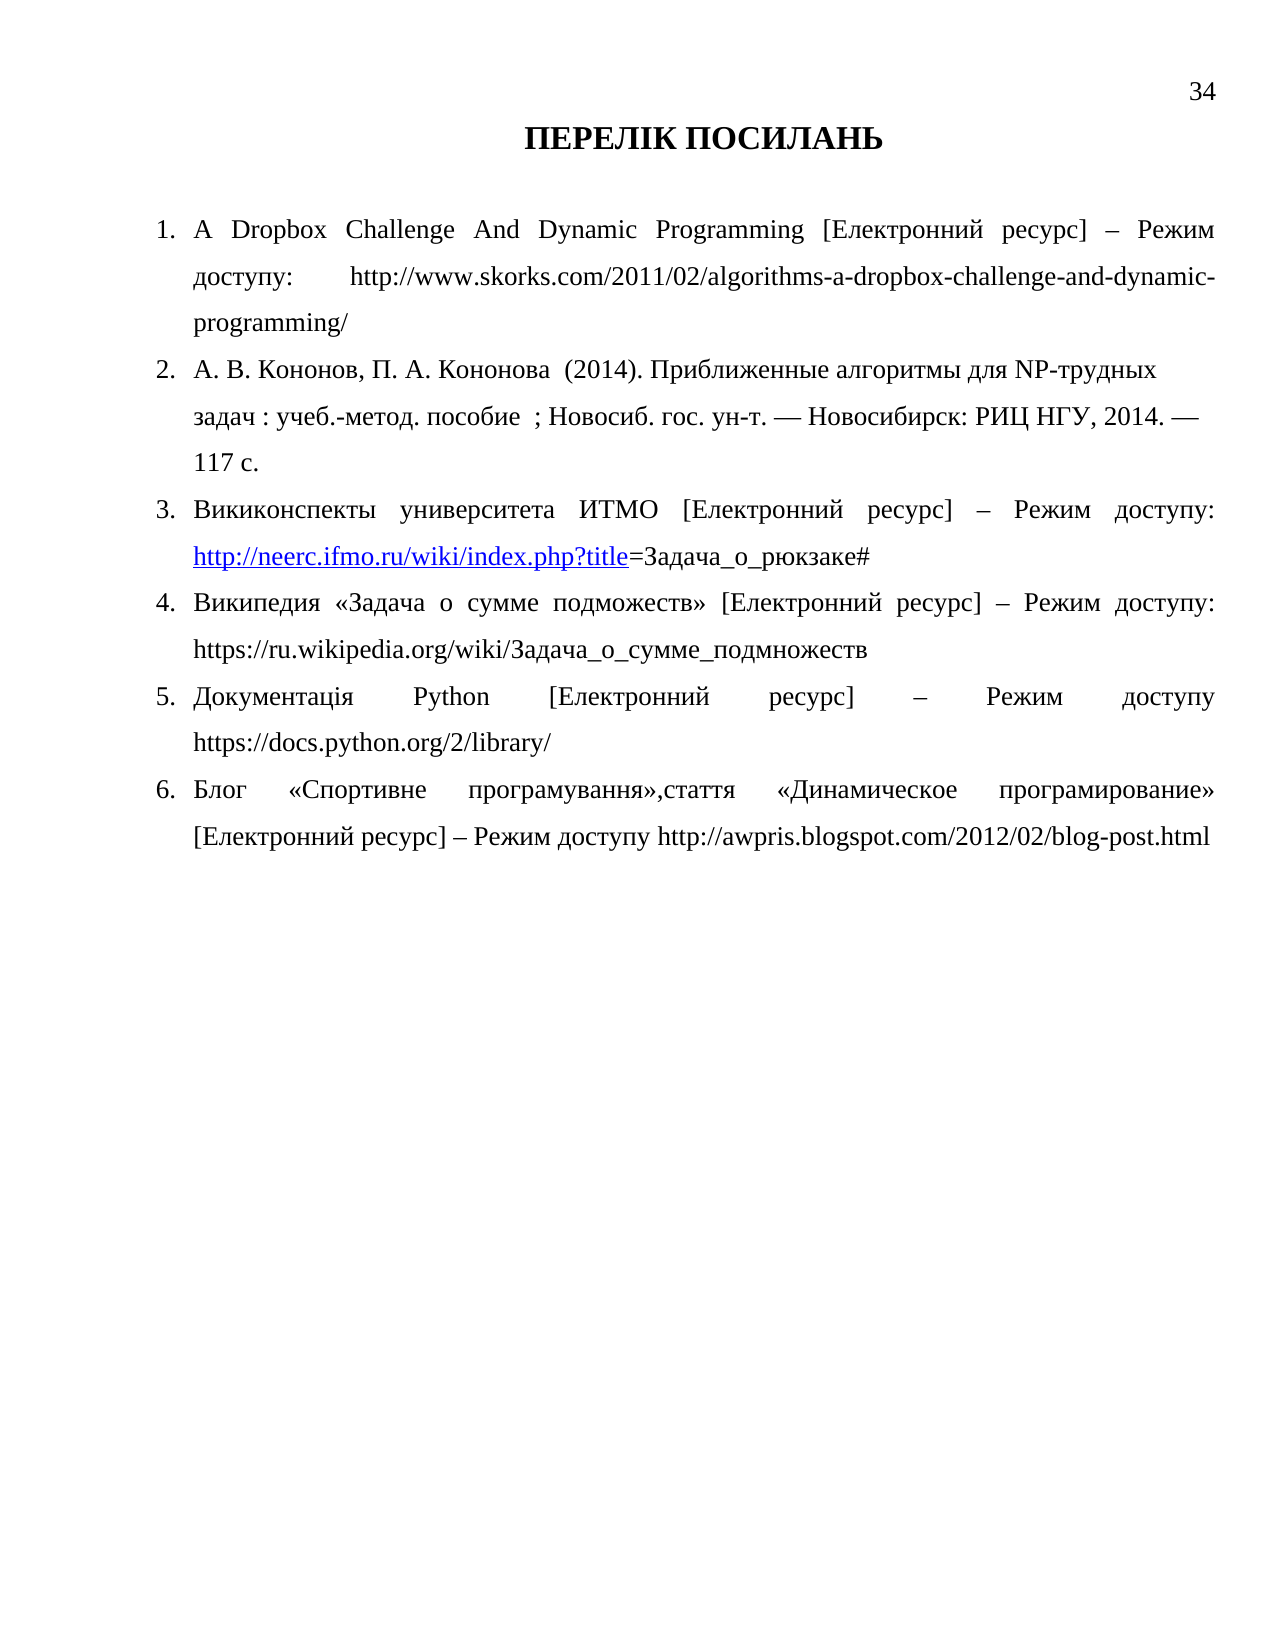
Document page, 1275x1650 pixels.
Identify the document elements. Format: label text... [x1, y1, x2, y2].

subtitle ПЕРЕЛІК ПОСИЛАНЬ [118, 118, 1216, 156]
list Викиконспекты университета ИТМО [Електронний ресурс] – Режим доступу: http://neerc.ifmo.ru/wiki/index.php?title=Задача_о_рюкзаке# [156, 493, 1216, 571]
list Документація Python [Електронний ресурс] – Режим доступу https://docs.python.org/2/library/ [156, 680, 1216, 758]
list А. В. Кононов, П. А. Кононова (2014). Приближенные алгоритмы для NP-трудных задач : учеб.-метод. пособие ; Новосиб. гос. ун-т. — Новосибирск: РИЦ НГУ, 2014. — 117 с. [156, 353, 1216, 478]
list A Dropbox Challenge And Dynamic Programming [Електронний ресурс] – Режим доступу: http://www.skorks.com/2011/02/algorithms-a-dropbox-challenge-and-dynamic-programming/ [156, 213, 1216, 338]
list Википедия «Задача о сумме подможеств» [Електронний ресурс] – Режим доступу: https://ru.wikipedia.org/wiki/Задача_о_сумме_подмножеств [156, 586, 1216, 664]
list Блог «Спортивне програмування»,стаття «Динамическое програмирование» [Електронний ресурс] – Режим доступу http://awpris.blogspot.com/2012/02/blog-post.html [156, 773, 1216, 851]
